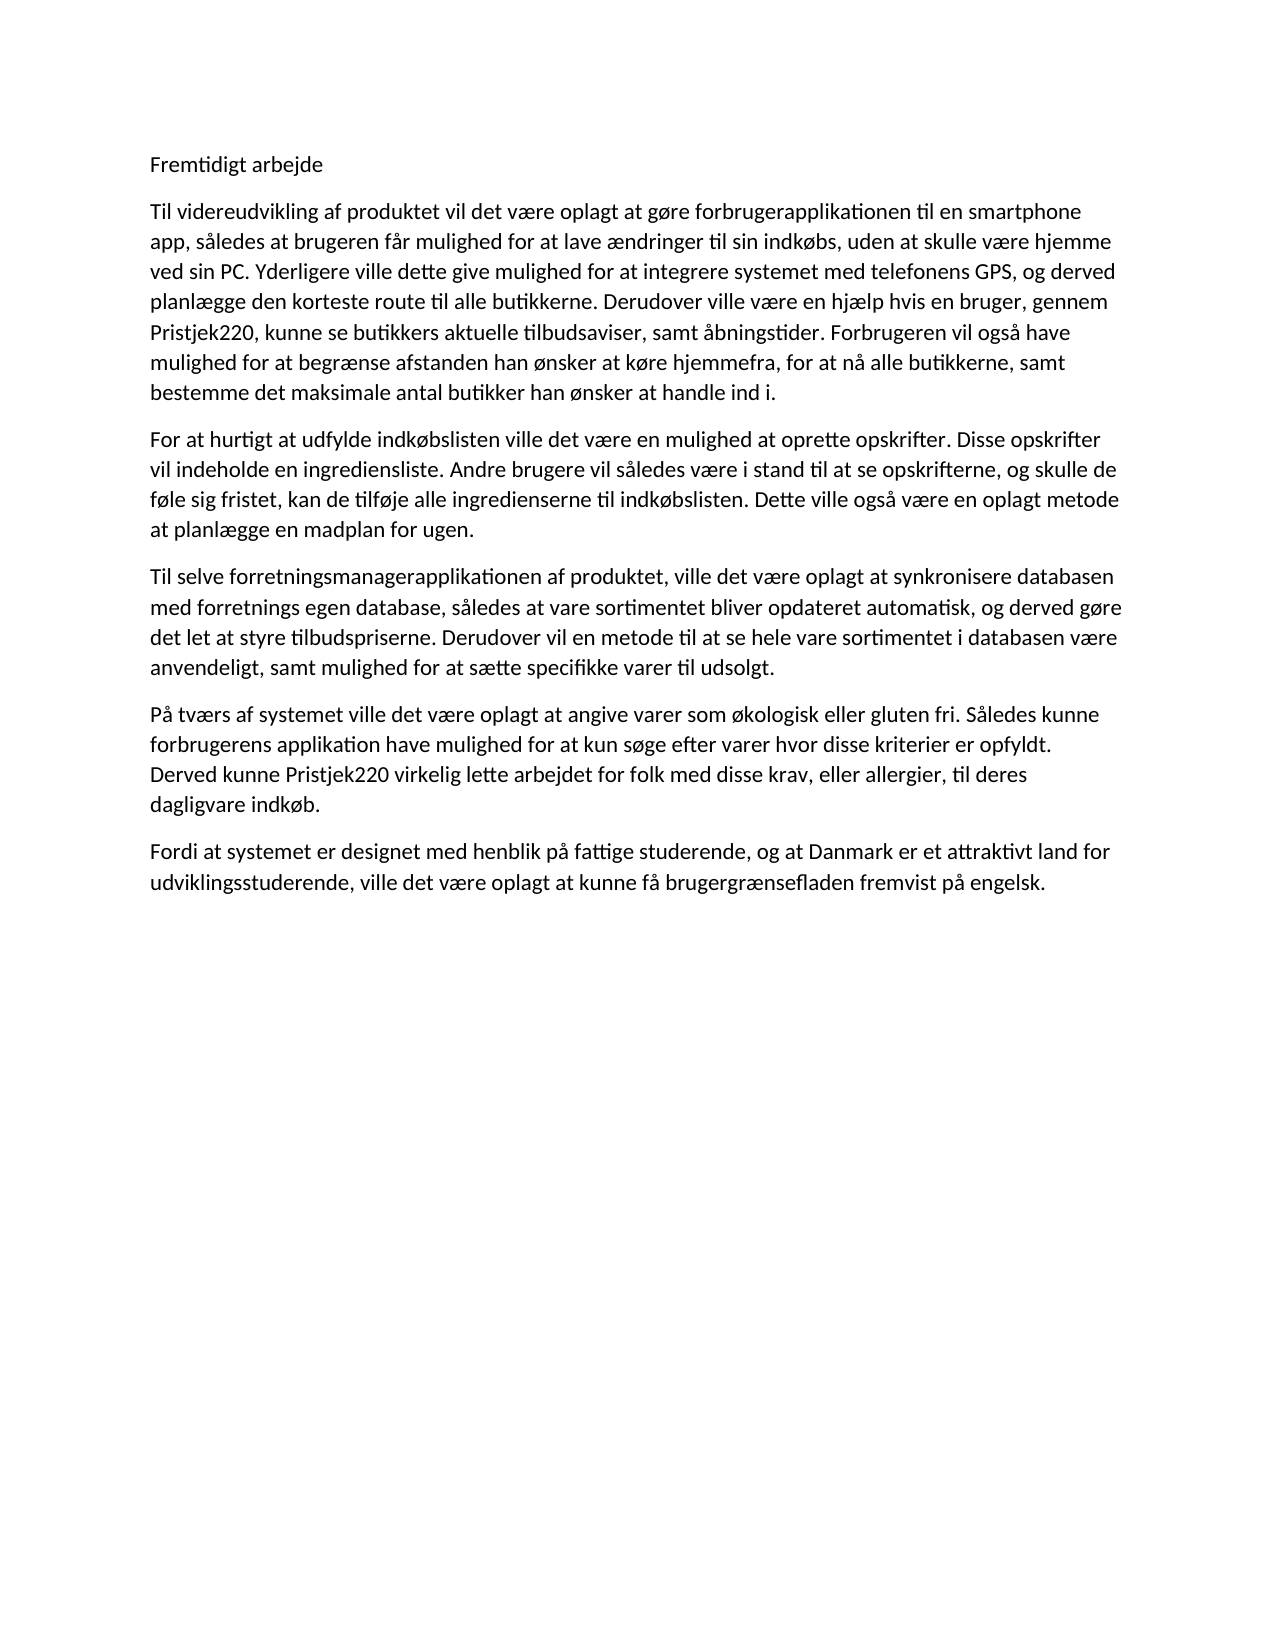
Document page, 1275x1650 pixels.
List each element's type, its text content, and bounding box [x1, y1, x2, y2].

text Fremtidigt arbejde [150, 150, 1125, 178]
text På tværs af systemet ville det være oplagt at angive varer som økologisk eller gluten fri. Således kunne forbrugerens applikation have mulighed for at kun søge efter varer hvor disse kriterier er opfyldt. Derved kunne Pristjek220 virkelig lette arbejdet for folk med disse krav, eller allergier, til deres dagligvare indkøb. [150, 700, 1125, 819]
text For at hurtigt at udfylde indkøbslisten ville det være en mulighed at oprette opskrifter. Disse opskrifter vil indeholde en ingrediensliste. Andre brugere vil således være i stand til at se opskrifterne, og skulle de føle sig fristet, kan de tilføje alle ingredienserne til indkøbslisten. Dette ville også være en oplagt metode at planlægge en madplan for ugen. [150, 425, 1125, 544]
text Til videreudvikling af produktet vil det være oplagt at gøre forbrugerapplikationen til en smartphone app, således at brugeren får mulighed for at lave ændringer til sin indkøbs, uden at skulle være hjemme ved sin PC. Yderligere ville dette give mulighed for at integrere systemet med telefonens GPS, og derved planlægge den korteste route til alle butikkerne. Derudover ville være en hjælp hvis en bruger, gennem Pristjek220, kunne se butikkers aktuelle tilbudsaviser, samt åbningstider. Forbrugeren vil også have mulighed for at begrænse afstanden han ønsker at køre hjemmefra, for at nå alle butikkerne, samt bestemme det maksimale antal butikker han ønsker at handle ind i. [150, 197, 1125, 406]
text Fordi at systemet er designet med henblik på fattige studerende, og at Danmark er et attraktivt land for udviklingsstuderende, ville det være oplagt at kunne få brugergrænsefladen fremvist på engelsk. [150, 837, 1125, 896]
text Til selve forretningsmanagerapplikationen af produktet, ville det være oplagt at synkronisere databasen med forretnings egen database, således at vare sortimentet bliver opdateret automatisk, og derved gøre det let at styre tilbudspriserne. Derudover vil en metode til at se hele vare sortimentet i databasen være anvendeligt, samt mulighed for at sætte specifikke varer til udsolgt. [150, 562, 1125, 681]
